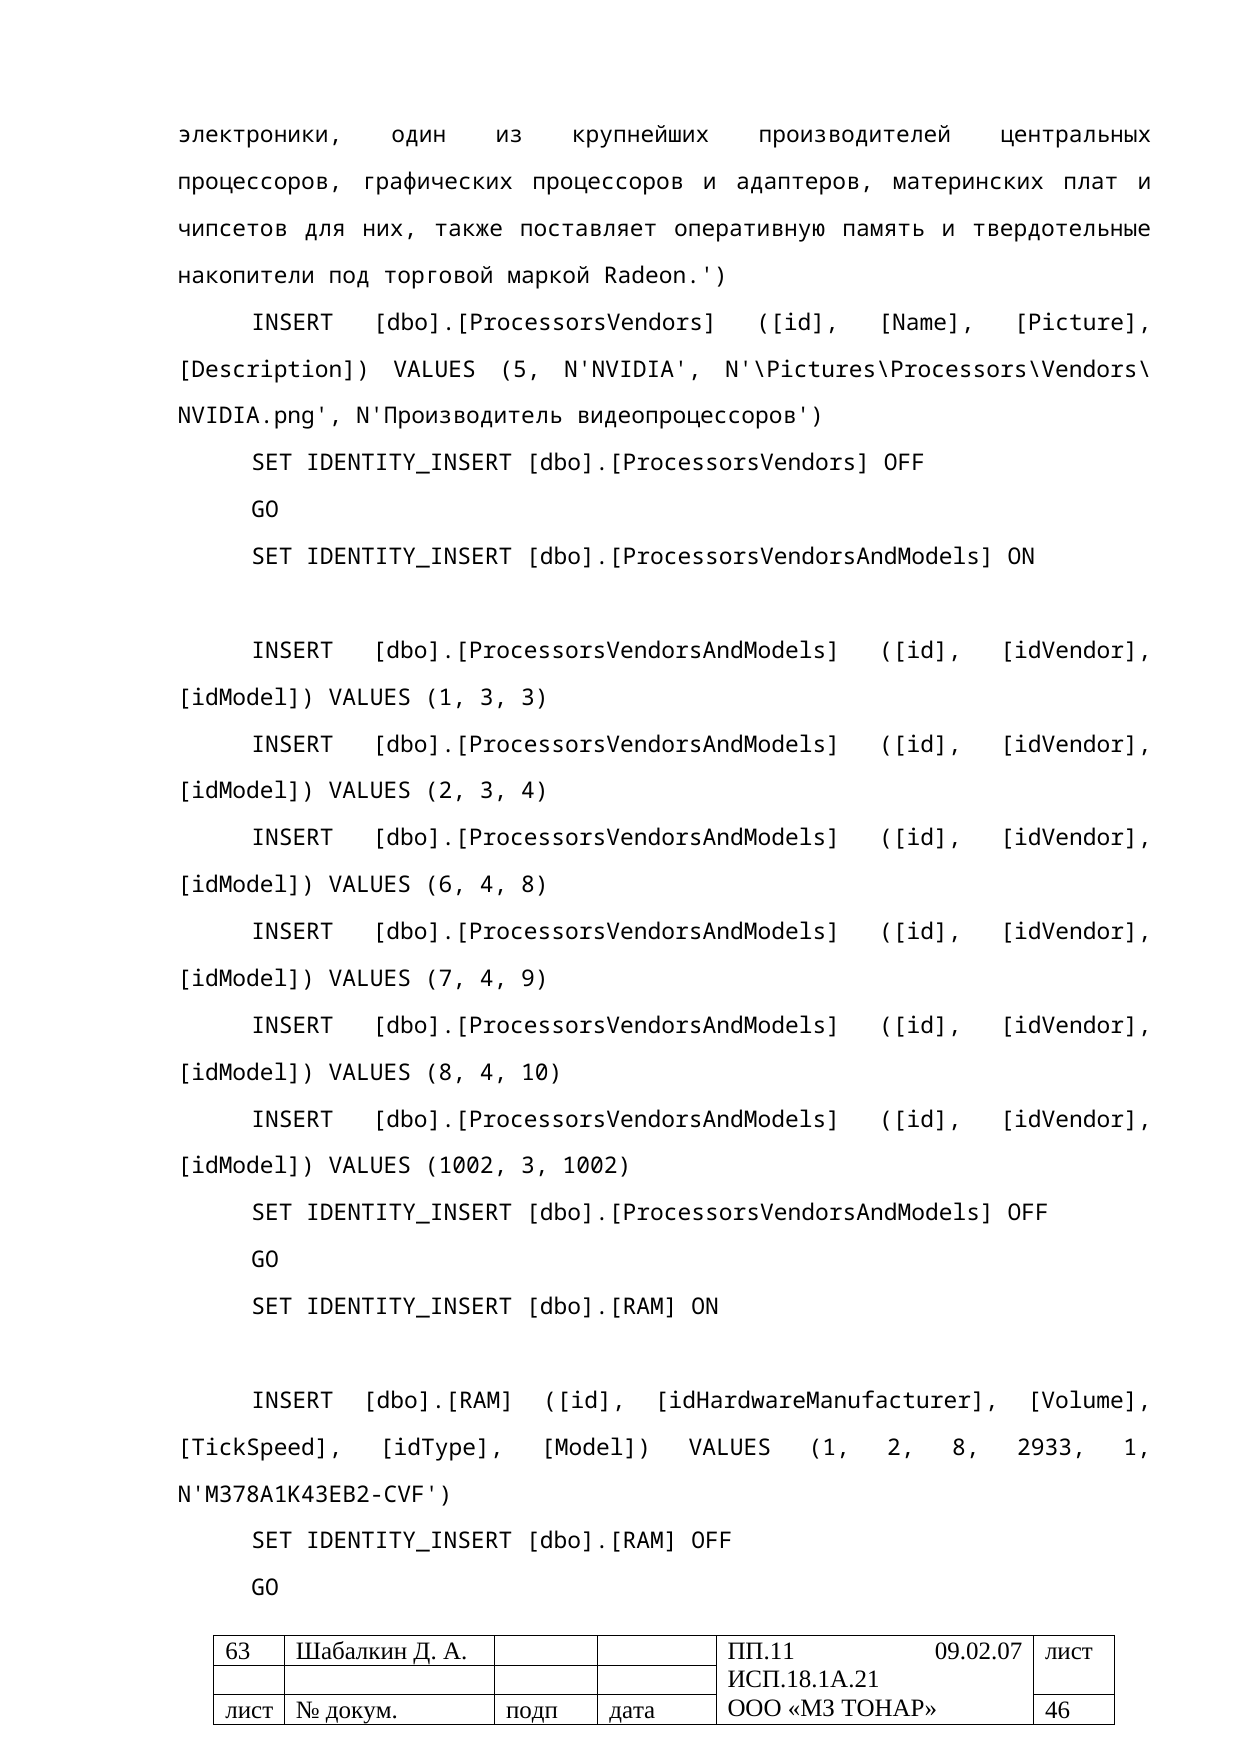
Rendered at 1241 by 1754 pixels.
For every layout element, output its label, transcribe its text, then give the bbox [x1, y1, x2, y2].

text GO [177, 1571, 1152, 1602]
text GO [177, 493, 1152, 524]
text INSERT [dbo].[ProcessorsVendorsAndModels] ([id], [idVendor], [idModel]) VALUES (7, 4, 9) [177, 915, 1152, 993]
text GO [177, 1243, 1152, 1274]
text INSERT [dbo].[ProcessorsVendorsAndModels] ([id], [idVendor], [idModel]) VALUES (6, 4, 8) [177, 821, 1152, 899]
text SET IDENTITY_INSERT [dbo].[ProcessorsVendorsAndModels] ON [177, 540, 1152, 571]
text SET IDENTITY_INSERT [dbo].[RAM] OFF [177, 1524, 1152, 1556]
text SET IDENTITY_INSERT [dbo].[ProcessorsVendorsAndModels] OFF [177, 1196, 1152, 1227]
text SET IDENTITY_INSERT [dbo].[RAM] ON [177, 1290, 1152, 1321]
text INSERT [dbo].[ProcessorsVendorsAndModels] ([id], [idVendor], [idModel]) VALUES (1002, 3, 1002) [177, 1102, 1152, 1181]
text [177, 118, 1152, 290]
text INSERT [dbo].[ProcessorsVendorsAndModels] ([id], [idVendor], [idModel]) VALUES (1, 3, 3) [177, 634, 1152, 712]
text SET IDENTITY_INSERT [dbo].[ProcessorsVendors] OFF [177, 446, 1152, 477]
text INSERT [dbo].[RAM] ([id], [idHardwareManufacturer], [Volume], [TickSpeed], [idType], [Model]) VALUES (1, 2, 8, 2933, 1, N'M378A1K43EB2-CVF') [177, 1384, 1152, 1509]
text INSERT [dbo].[ProcessorsVendorsAndModels] ([id], [idVendor], [idModel]) VALUES (8, 4, 10) [177, 1009, 1152, 1087]
text INSERT [dbo].[ProcessorsVendors] ([id], [Name], [Picture], [Description]) VALUES (5, N'NVIDIA', N'\Pictures\Processors\Vendors\NVIDIA.png', N'Производитель видеопроцессоров') [177, 306, 1152, 431]
text INSERT [dbo].[ProcessorsVendorsAndModels] ([id], [idVendor], [idModel]) VALUES (2, 3, 4) [177, 727, 1152, 806]
